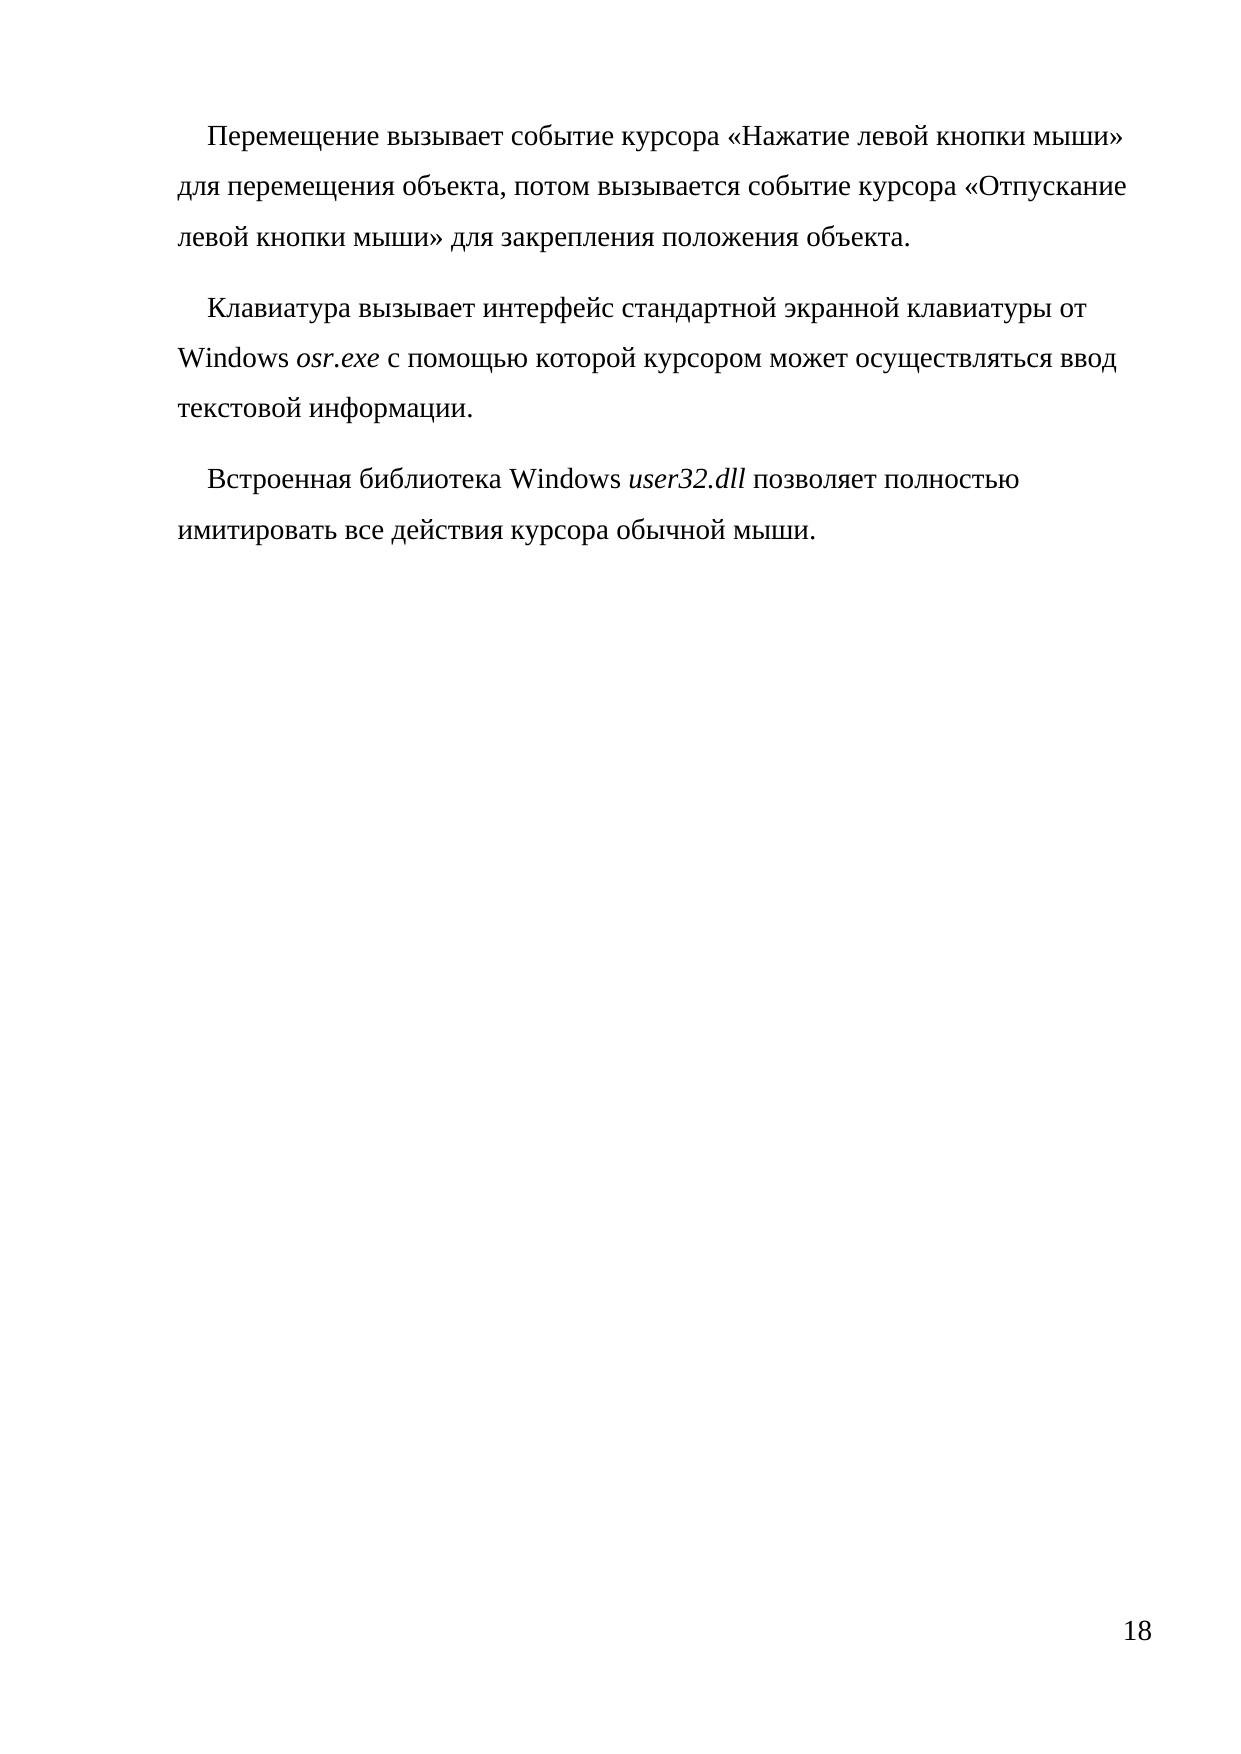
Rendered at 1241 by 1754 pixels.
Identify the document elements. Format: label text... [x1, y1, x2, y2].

text Клавиатура вызывает интерфейс стандартной экранной клавиатуры от Windows osr.exe с помощью которой курсором может осуществляться ввод текстовой информации. [177, 290, 1152, 424]
text Встроенная библиотека Windows user32.dll позволяет полностью имитировать все действия курсора обычной мыши. [177, 462, 1152, 546]
text Перемещение вызывает событие курсора «Нажатие левой кнопки мыши» для перемещения объекта, потом вызывается событие курсора «Отпускание левой кнопки мыши» для закрепления положения объекта. [177, 118, 1152, 252]
